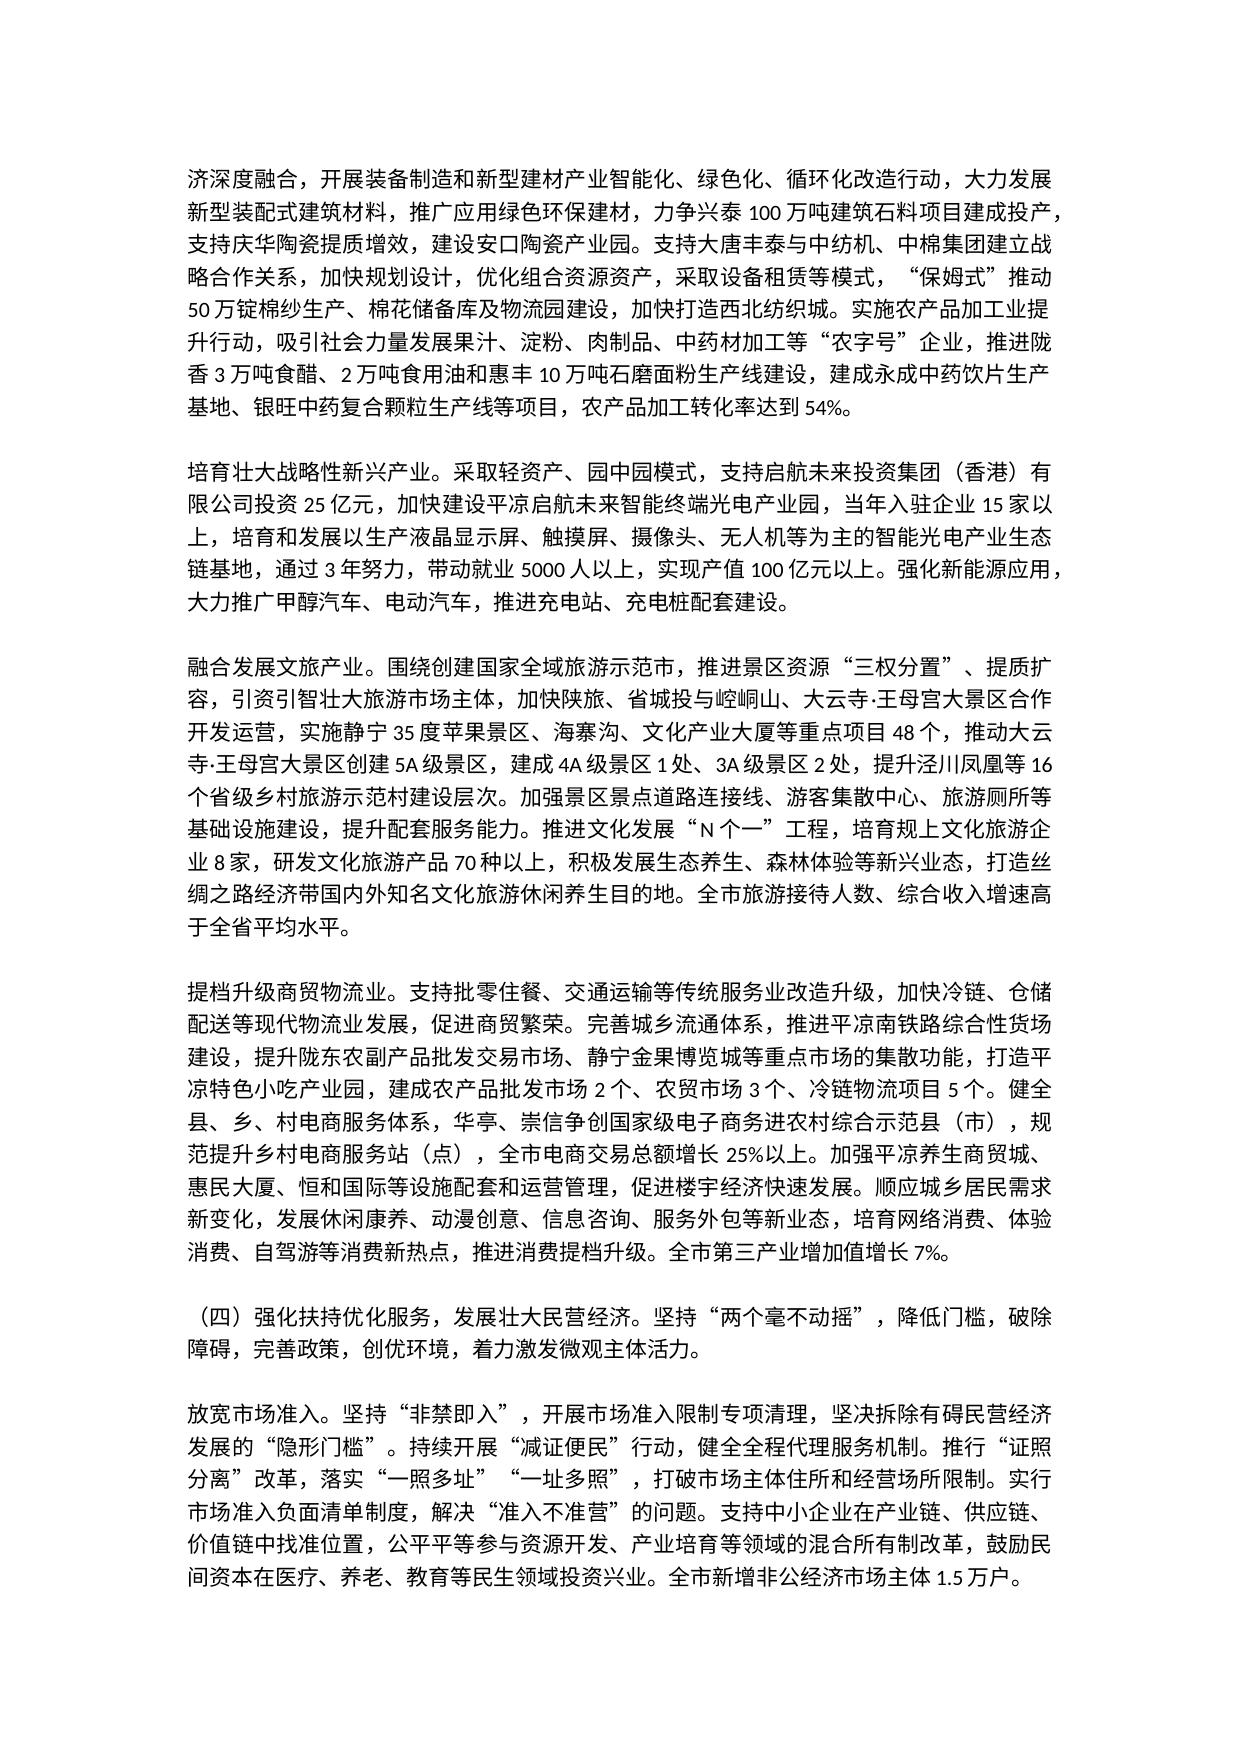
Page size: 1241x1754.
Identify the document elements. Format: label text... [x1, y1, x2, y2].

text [187, 162, 1053, 422]
text 放宽市场准入。坚持“非禁即入”，开展市场准入限制专项清理，坚决拆除有碍民营经济发展的“隐形门槛”。持续开展“减证便民”行动，健全全程代理服务机制。推行“证照分离”改革，落实“一照多址”“一址多照”，打破市场主体住所和经营场所限制。实行市场准入负面清单制度，解决“准入不准营”的问题。支持中小企业在产业链、供应链、价值链中找准位置，公平平等参与资源开发、产业培育等领域的混合所有制改革，鼓励民间资本在医疗、养老、教育等民生领域投资兴业。全市新增非公经济市场主体1.5万户。 [187, 1397, 1053, 1592]
text 提档升级商贸物流业。支持批零住餐、交通运输等传统服务业改造升级，加快冷链、仓储、配送等现代物流业发展，促进商贸繁荣。完善城乡流通体系，推进平凉南铁路综合性货场建设，提升陇东农副产品批发交易市场、静宁金果博览城等重点市场的集散功能，打造平凉特色小吃产业园，建成农产品批发市场2个、农贸市场3个、冷链物流项目5个。健全县、乡、村电商服务体系，华亭、崇信争创国家级电子商务进农村综合示范县（市），规范提升乡村电商服务站（点），全市电商交易总额增长25%以上。加强平凉养生商贸城、惠民大厦、恒和国际等设施配套和运营管理，促进楼宇经济快速发展。顺应城乡居民需求新变化，发展休闲康养、动漫创意、信息咨询、服务外包等新业态，培育网络消费、体验消费、自驾游等消费新热点，推进消费提档升级。全市第三产业增加值增长7%。 [187, 974, 1053, 1267]
text 培育壮大战略性新兴产业。采取轻资产、园中园模式，支持启航未来投资集团（香港）有限公司投资25亿元，加快建设平凉启航未来智能终端光电产业园，当年入驻企业15家以上，培育和发展以生产液晶显示屏、触摸屏、摄像头、无人机等为主的智能光电产业生态链基地，通过3年努力，带动就业5000人以上，实现产值100亿元以上。强化新能源应用，大力推广甲醇汽车、电动汽车，推进充电站、充电桩配套建设。 [187, 454, 1053, 617]
text 融合发展文旅产业。围绕创建国家全域旅游示范市，推进景区资源“三权分置”、提质扩容，引资引智壮大旅游市场主体，加快陕旅、省城投与崆峒山、大云寺·王母宫大景区合作开发运营，实施静宁35度苹果景区、海寨沟、文化产业大厦等重点项目48个，推动大云寺·王母宫大景区创建5A级景区，建成4A级景区1处、3A级景区2处，提升泾川凤凰等16个省级乡村旅游示范村建设层次。加强景区景点道路连接线、游客集散中心、旅游厕所等基础设施建设，提升配套服务能力。推进文化发展“N个一”工程，培育规上文化旅游企业8家，研发文化旅游产品70种以上，积极发展生态养生、森林体验等新兴业态，打造丝绸之路经济带国内外知名文化旅游休闲养生目的地。全市旅游接待人数、综合收入增速高于全省平均水平。 [187, 649, 1053, 942]
text （四）强化扶持优化服务，发展壮大民营经济。坚持“两个毫不动摇”，降低门槛，破除障碍，完善政策，创优环境，着力激发微观主体活力。 [187, 1299, 1053, 1364]
